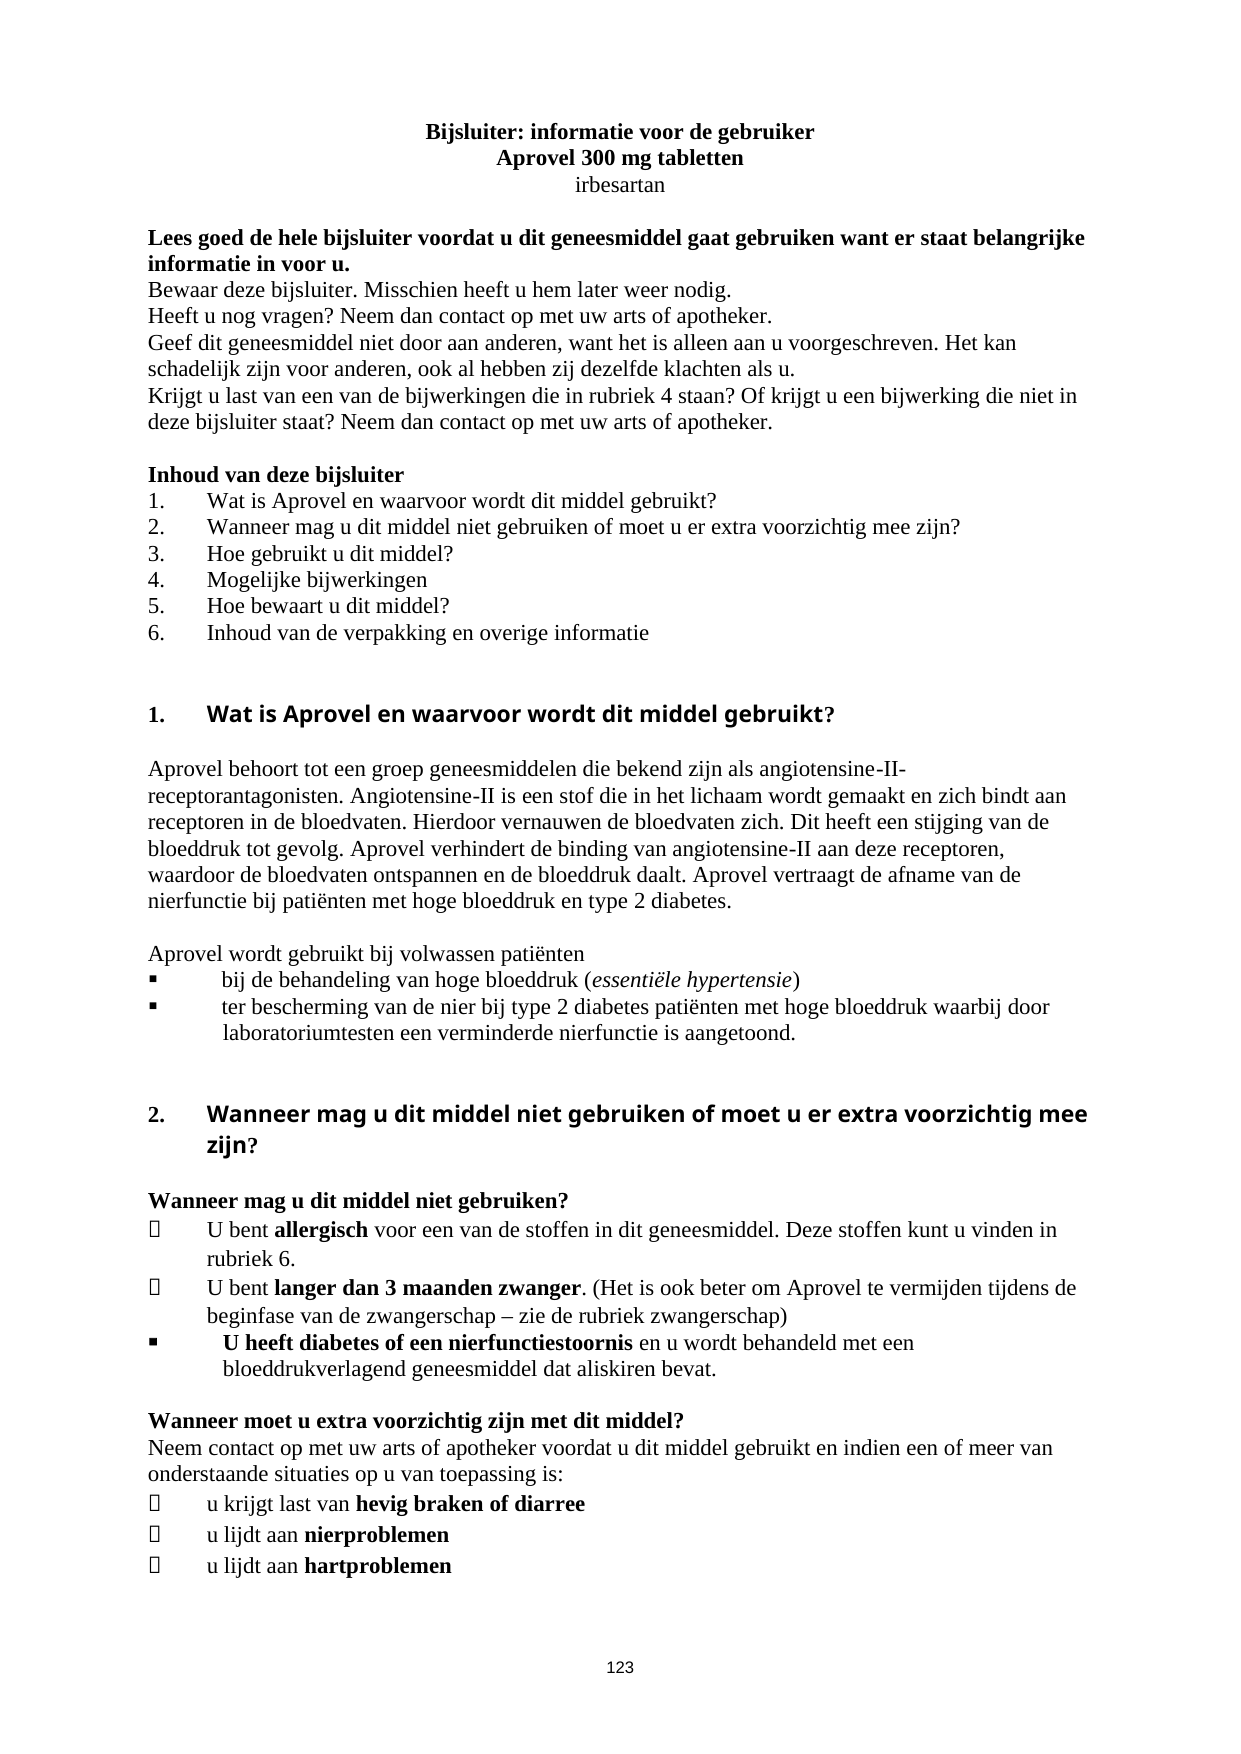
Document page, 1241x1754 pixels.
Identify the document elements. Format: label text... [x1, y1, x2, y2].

text 3. Hoe gebruikt u dit middel? [148, 540, 1093, 566]
text Neem contact op met uw arts of apotheker voordat u dit middel gebruikt en indien een of meer van onderstaande situaties op u van toepassing is: [148, 1434, 1093, 1487]
text  U bent langer dan 3 maanden zwanger. (Het is ook beter om Aprovel te vermijden tijdens de beginfase van de zwangerschap – zie de rubriek zwangerschap) [148, 1271, 1093, 1328]
subtitle Inhoud van deze bijsluiter [148, 461, 1093, 487]
text Geef dit geneesmiddel niet door aan anderen, want het is alleen aan u voorgeschreven. Het kan schadelijk zijn voor anderen, ook al hebben zij dezelfde klachten als u. [148, 329, 1093, 382]
text Krijgt u last van een van de bijwerkingen die in rubriek 4 staan? Of krijgt u een bijwerking die niet in deze bijsluiter staat? Neem dan contact op met uw arts of apotheker. [148, 382, 1093, 434]
text 5. Hoe bewaart u dit middel? [148, 592, 1093, 619]
text irbesartan [148, 171, 1093, 197]
subtitle Lees goed de hele bijsluiter voordat u dit geneesmiddel gaat gebruiken want er staat belangrijke informatie in voor u. [148, 223, 1093, 276]
text 1. Wat is Aprovel en waarvoor wordt dit middel gebruikt? [148, 487, 1093, 513]
list U heeft diabetes of een nierfunctiestoornis en u wordt behandeld met een bloeddrukverlagend geneesmiddel dat aliskiren bevat. [148, 1328, 1093, 1381]
list bij de behandeling van hoge bloeddruk (essentiële hypertensie) [148, 966, 1093, 993]
list ter bescherming van de nier bij type 2 diabetes patiënten met hoge bloeddruk waarbij door laboratoriumtesten een verminderde nierfunctie is aangetoond. [148, 993, 1093, 1045]
title Aprovel 300 mg tabletten [148, 144, 1093, 171]
text 2. Wanneer mag u dit middel niet gebruiken of moet u er extra voorzichtig mee zijn? [148, 513, 1093, 540]
text 4. Mogelijke bijwerkingen [148, 566, 1093, 592]
text Bewaar deze bijsluiter. Misschien heeft u hem later weer nodig. [148, 276, 1093, 303]
text  u lijdt aan hartproblemen [148, 1549, 1093, 1580]
text Aprovel wordt gebruikt bij volwassen patiënten [148, 940, 1093, 966]
subtitle Wanneer moet u extra voorzichtig zijn met dit middel? [148, 1408, 1093, 1434]
text  U bent allergisch voor een van de stoffen in dit geneesmiddel. Deze stoffen kunt u vinden in rubriek 6. [148, 1213, 1093, 1271]
title Bijsluiter: informatie voor de gebruiker [148, 118, 1093, 144]
text 6. Inhoud van de verpakking en overige informatie [148, 619, 1093, 645]
text Heeft u nog vragen? Neem dan contact op met uw arts of apotheker. [148, 303, 1093, 329]
text  u krijgt last van hevig braken of diarree [148, 1487, 1093, 1518]
text  u lijdt aan nierproblemen [148, 1518, 1093, 1549]
subtitle Wanneer mag u dit middel niet gebruiken? [148, 1187, 1093, 1213]
subtitle 2. Wanneer mag u dit middel niet gebruiken of moet u er extra voorzichtig mee zijn? [148, 1098, 1093, 1161]
text Aprovel behoort tot een groep geneesmiddelen die bekend zijn als angiotensine-II-receptorantagonisten. Angiotensine-II is een stof die in het lichaam wordt gemaakt en zich bindt aan receptoren in de bloedvaten. Hierdoor vernauwen de bloedvaten zich. Dit heeft een stijging van de bloeddruk tot gevolg. Aprovel verhindert de binding van angiotensine-II aan deze receptoren, waardoor de bloedvaten ontspannen en de bloeddruk daalt. Aprovel vertraagt de afname van de nierfunctie bij patiënten met hoge bloeddruk en type 2 diabetes. [148, 756, 1093, 914]
subtitle 1. Wat is Aprovel en waarvoor wordt dit middel gebruikt? [148, 698, 1093, 729]
